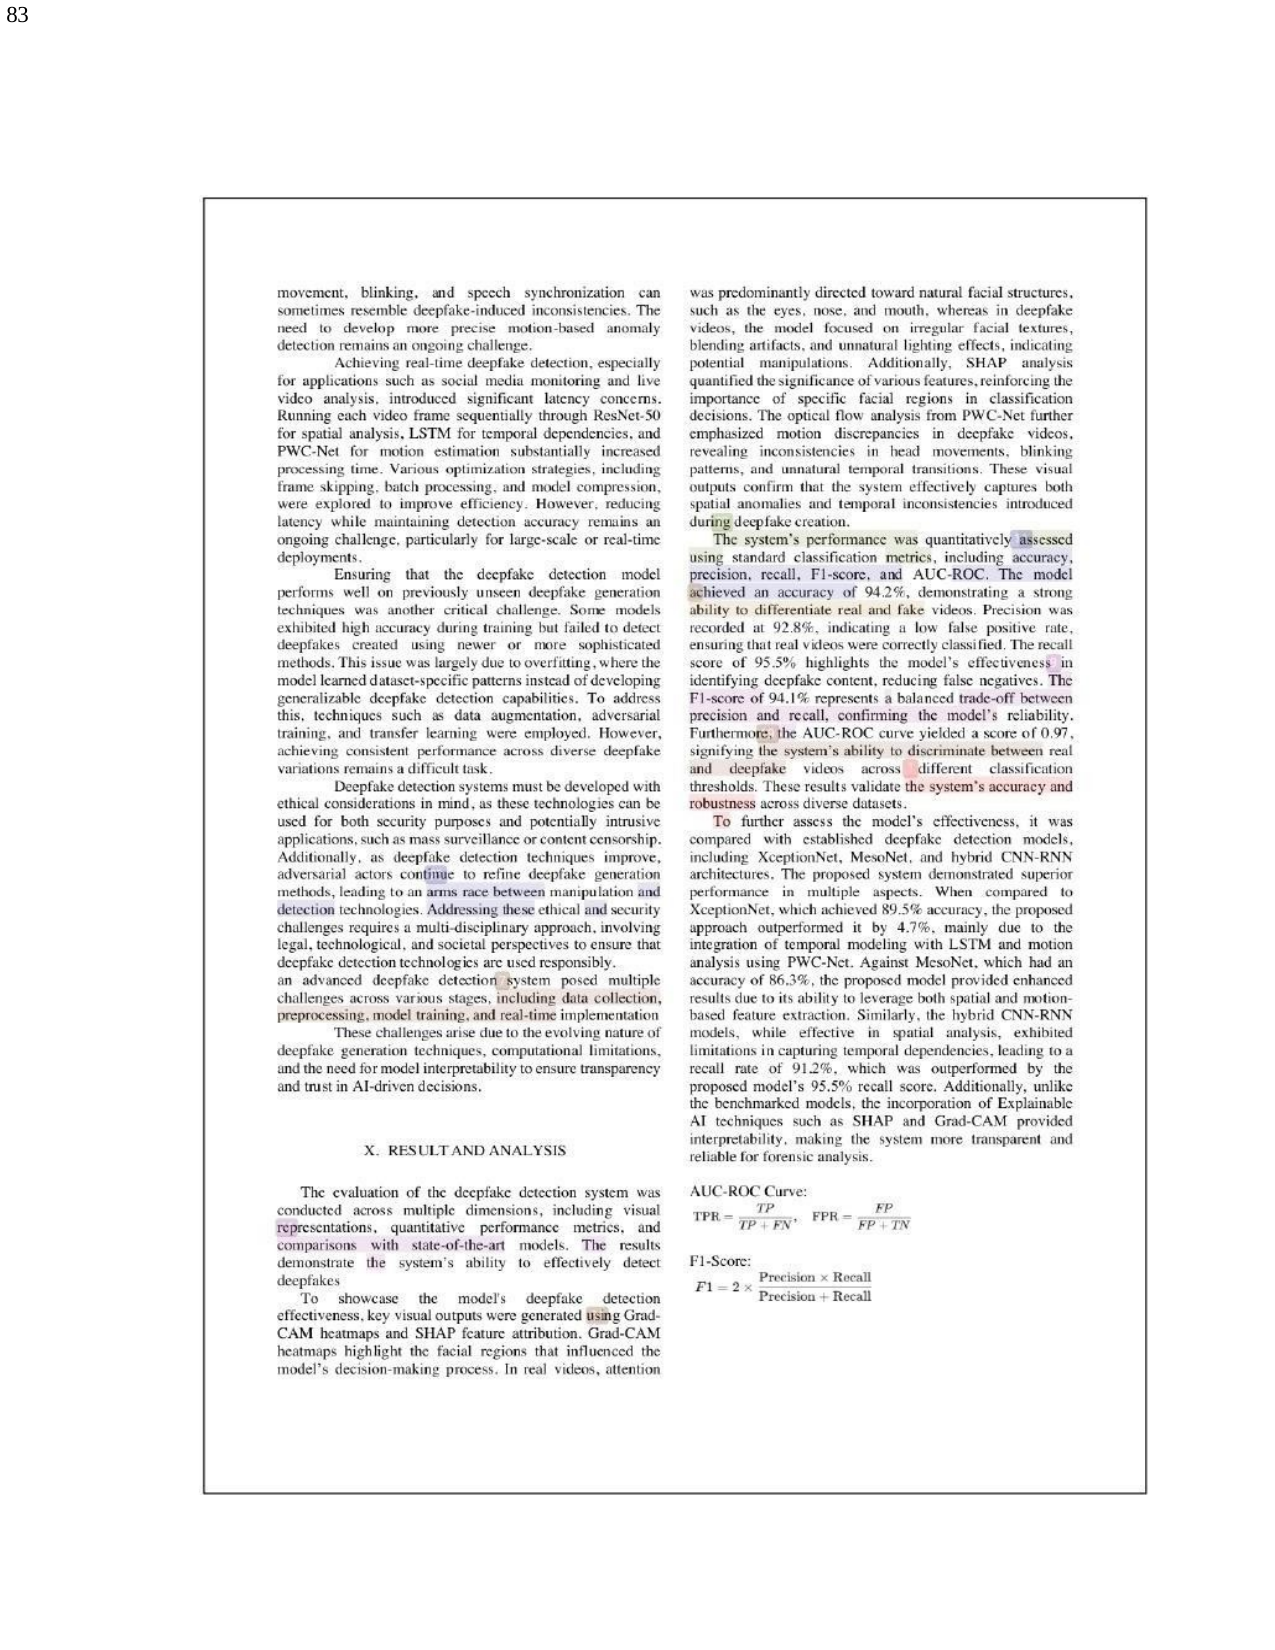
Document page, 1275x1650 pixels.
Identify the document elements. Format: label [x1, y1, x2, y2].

picture [198, 195, 1149, 1495]
